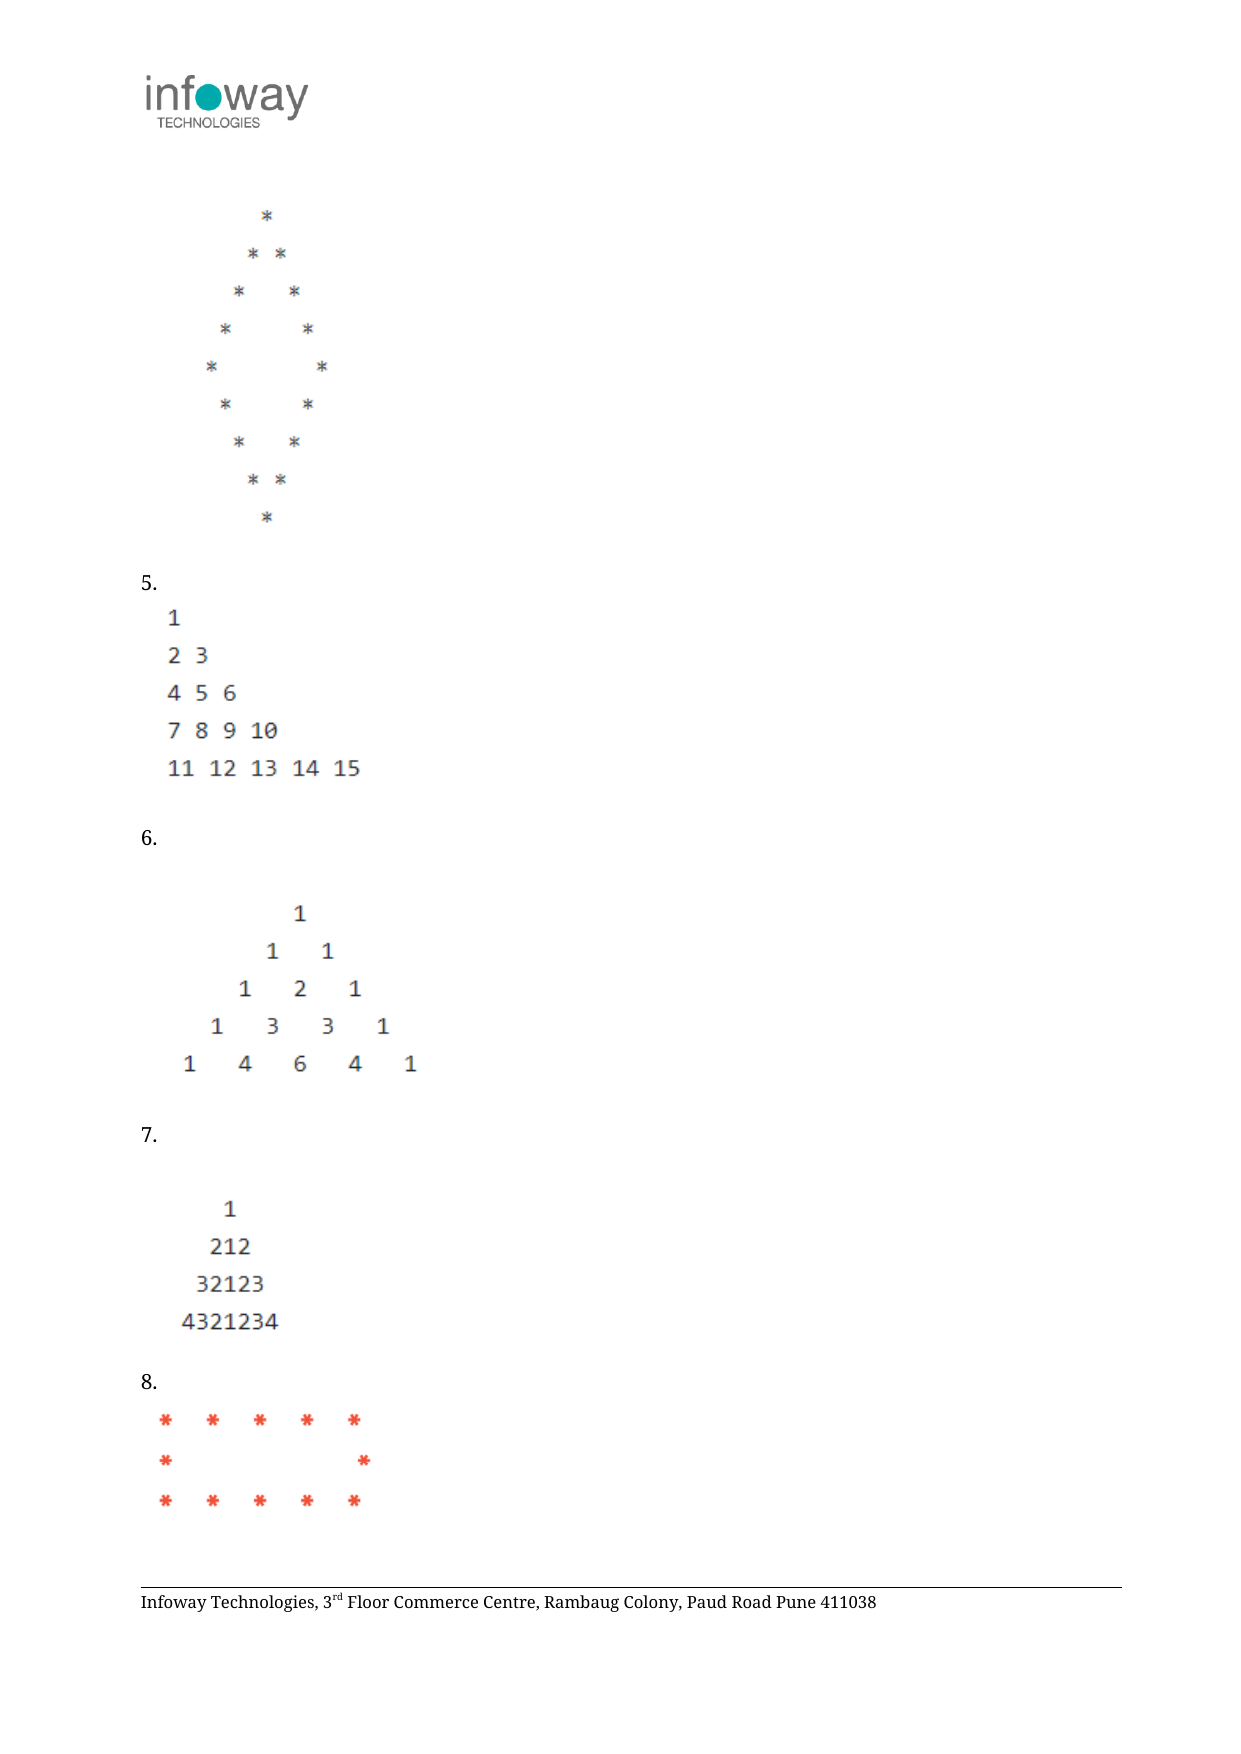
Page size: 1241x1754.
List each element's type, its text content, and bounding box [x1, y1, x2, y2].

text 5. [141, 568, 1122, 596]
picture [140, 851, 460, 1092]
picture [140, 596, 401, 795]
text 6. [141, 823, 1122, 851]
picture [140, 73, 311, 131]
picture [140, 168, 367, 540]
picture [140, 1395, 393, 1530]
picture [140, 1148, 318, 1339]
text 8. [141, 1367, 1122, 1396]
text 7. [141, 1120, 1122, 1149]
